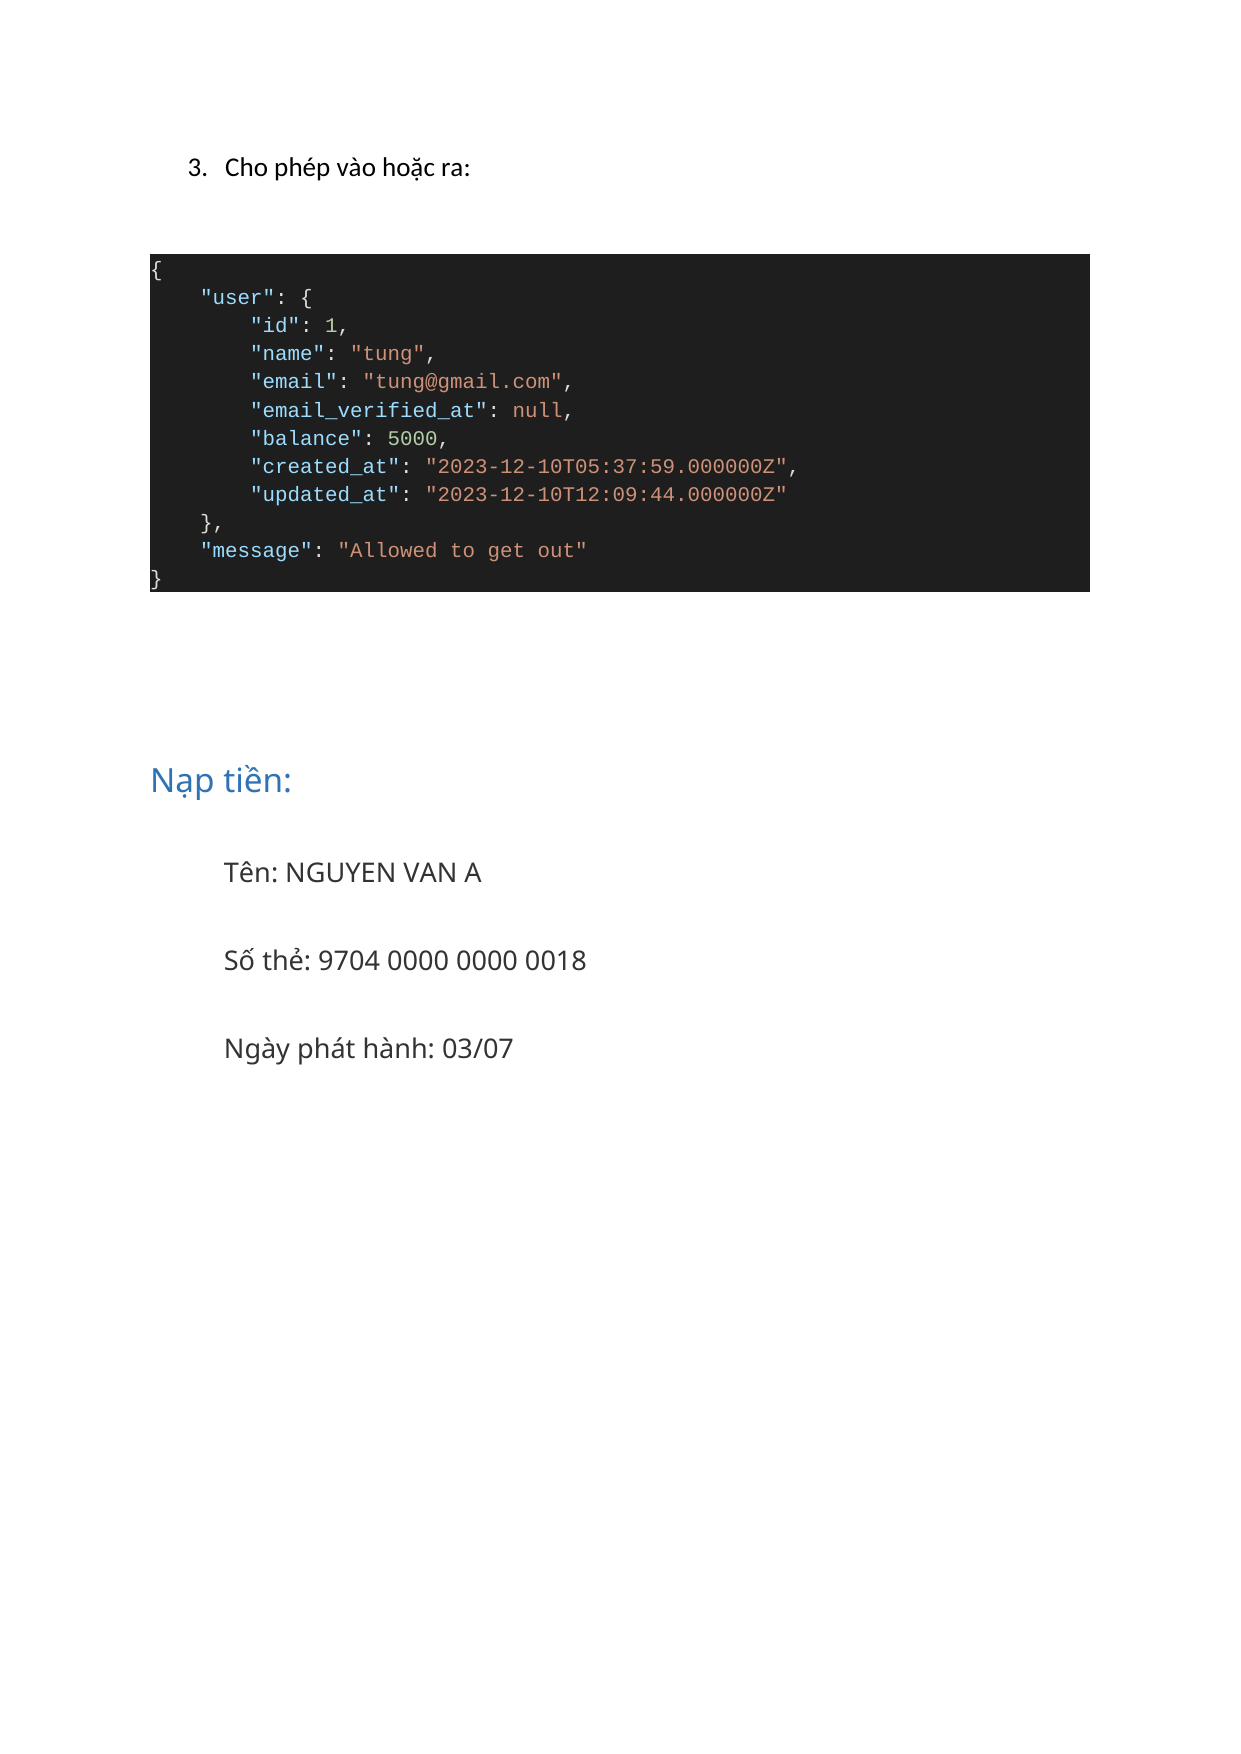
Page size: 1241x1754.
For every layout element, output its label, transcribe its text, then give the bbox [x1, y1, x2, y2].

text Tên: NGUYEN VAN A [224, 853, 1059, 890]
text }, [150, 508, 1090, 536]
text "updated_at": "2023-12-10T12:09:44.000000Z" [150, 479, 1090, 508]
text } [150, 564, 1090, 592]
text "user": { [150, 283, 1090, 311]
text Ngày phát hành: 03/07 [224, 1030, 1059, 1067]
list Cho phép vào hoặc ra: [187, 150, 1090, 183]
text Số thẻ: 9704 0000 0000 0018 [224, 942, 1059, 978]
text "email_verified_at": null, [150, 395, 1090, 423]
text "email": "tung@gmail.com", [150, 367, 1090, 395]
text "message": "Allowed to get out" [150, 536, 1090, 564]
subtitle Nạp tiền: [150, 757, 1090, 803]
text "id": 1, [150, 311, 1090, 339]
text "balance": 5000, [150, 423, 1090, 451]
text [150, 451, 1090, 479]
text { [150, 254, 1090, 283]
text "name": "tung", [150, 339, 1090, 367]
